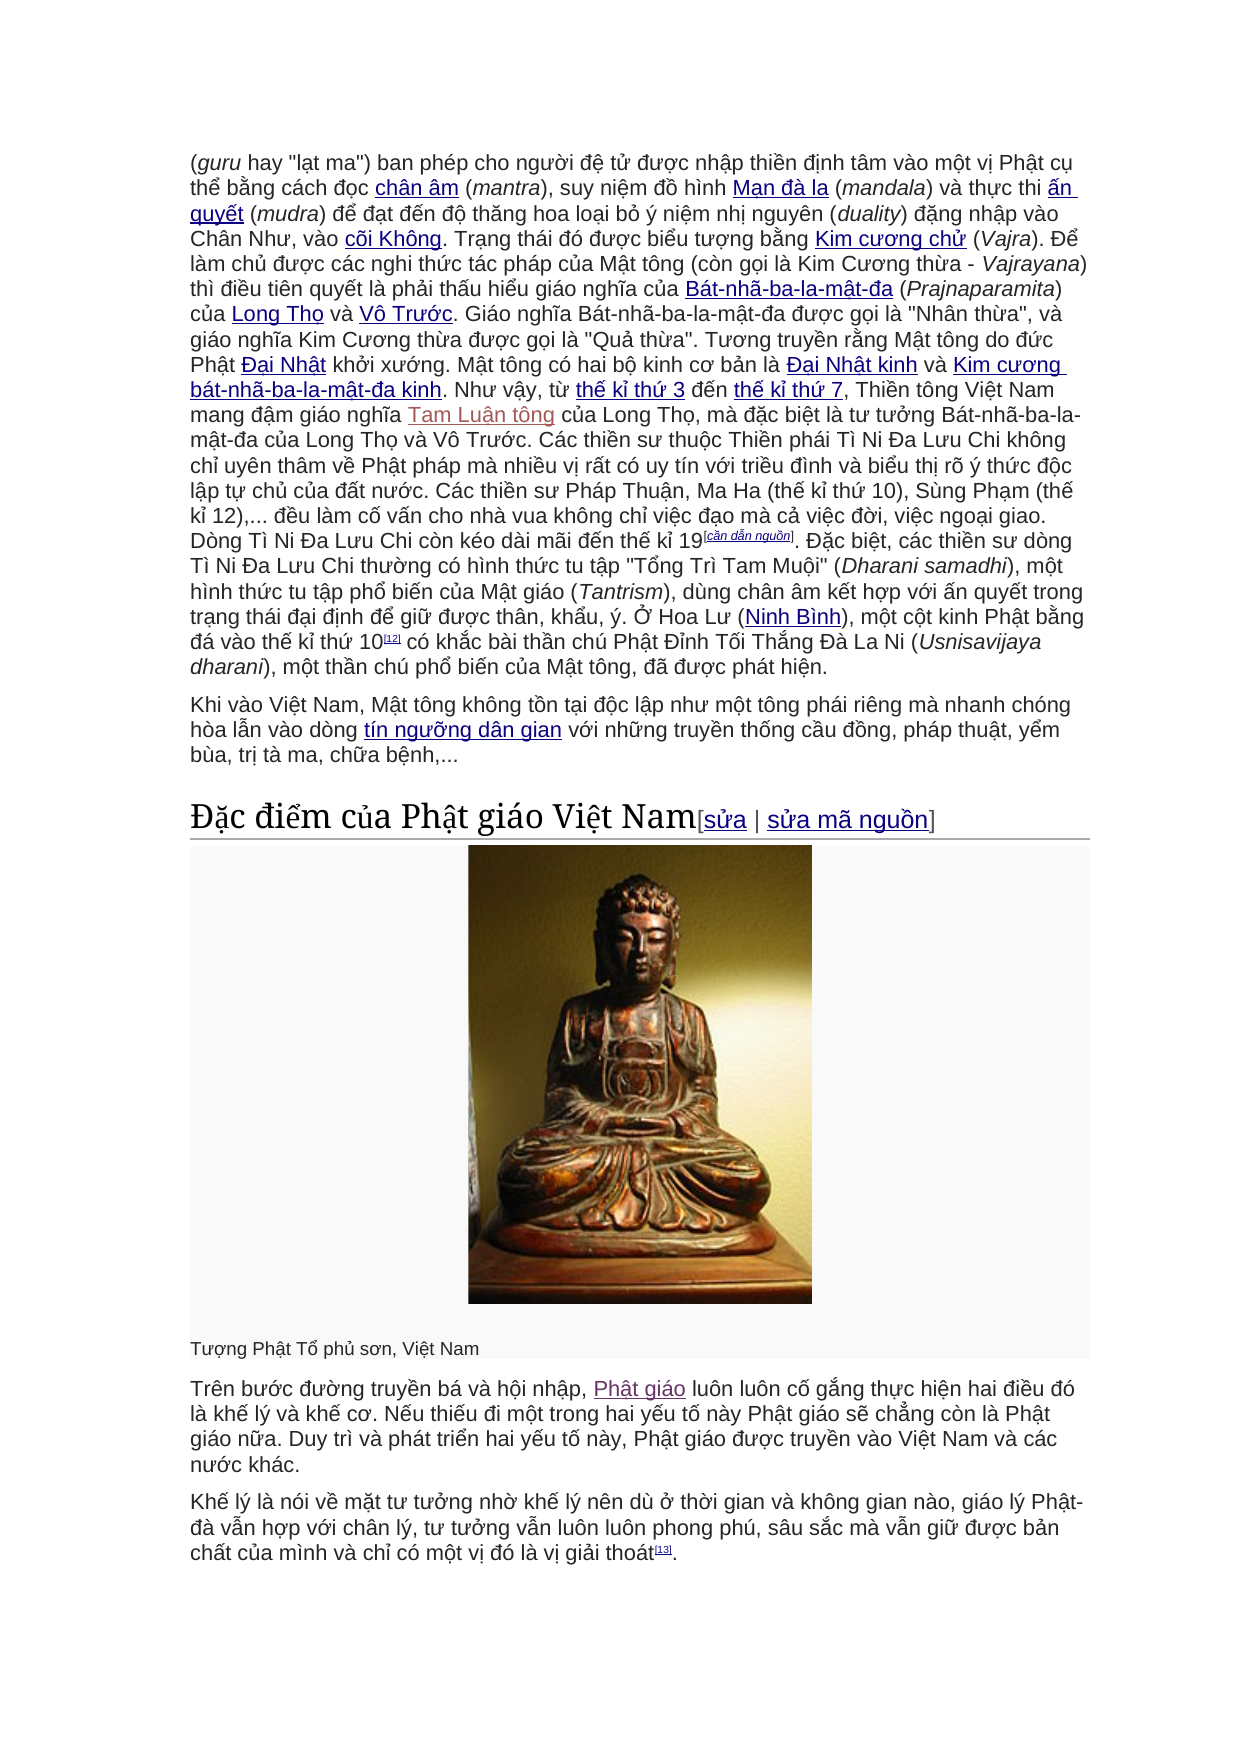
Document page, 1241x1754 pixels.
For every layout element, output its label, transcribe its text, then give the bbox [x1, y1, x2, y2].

text Trên bước đường truyền bá và hội nhập, Phật giáo luôn luôn cố gắng thực hiện hai điều đó là khế lý và khế cơ. Nếu thiếu đi một trong hai yếu tố này Phật giáo sẽ chẳng còn là Phật giáo nữa. Duy trì và phát triển hai yếu tố này, Phật giáo được truyền vào Việt Nam và các nước khác. [190, 1376, 1090, 1477]
text Khế lý là nói về mặt tư tưởng nhờ khế lý nên dù ở thời gian và không gian nào, giáo lý Phật-đà vẫn hợp với chân lý, tư tưởng vẫn luôn luôn phong phú, sâu sắc mà vẫn giữ được bản chất của mình và chỉ có một vị đó là vị giải thoát[13]. [190, 1489, 1090, 1565]
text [190, 150, 1090, 679]
picture [468, 845, 812, 1304]
text Tượng Phật Tổ phủ sơn, Việt Nam [190, 1324, 1090, 1359]
text Khi vào Việt Nam, Mật tông không tồn tại độc lập như một tông phái riêng mà nhanh chóng hòa lẫn vào dòng tín ngưỡng dân gian với những truyền thống cầu đồng, pháp thuật, yểm bùa, trị tà ma, chữa bệnh,... [190, 692, 1090, 767]
subtitle Đặc điểm của Phật giáo Việt Nam[sửa | sửa mã nguồn] [190, 792, 1090, 838]
